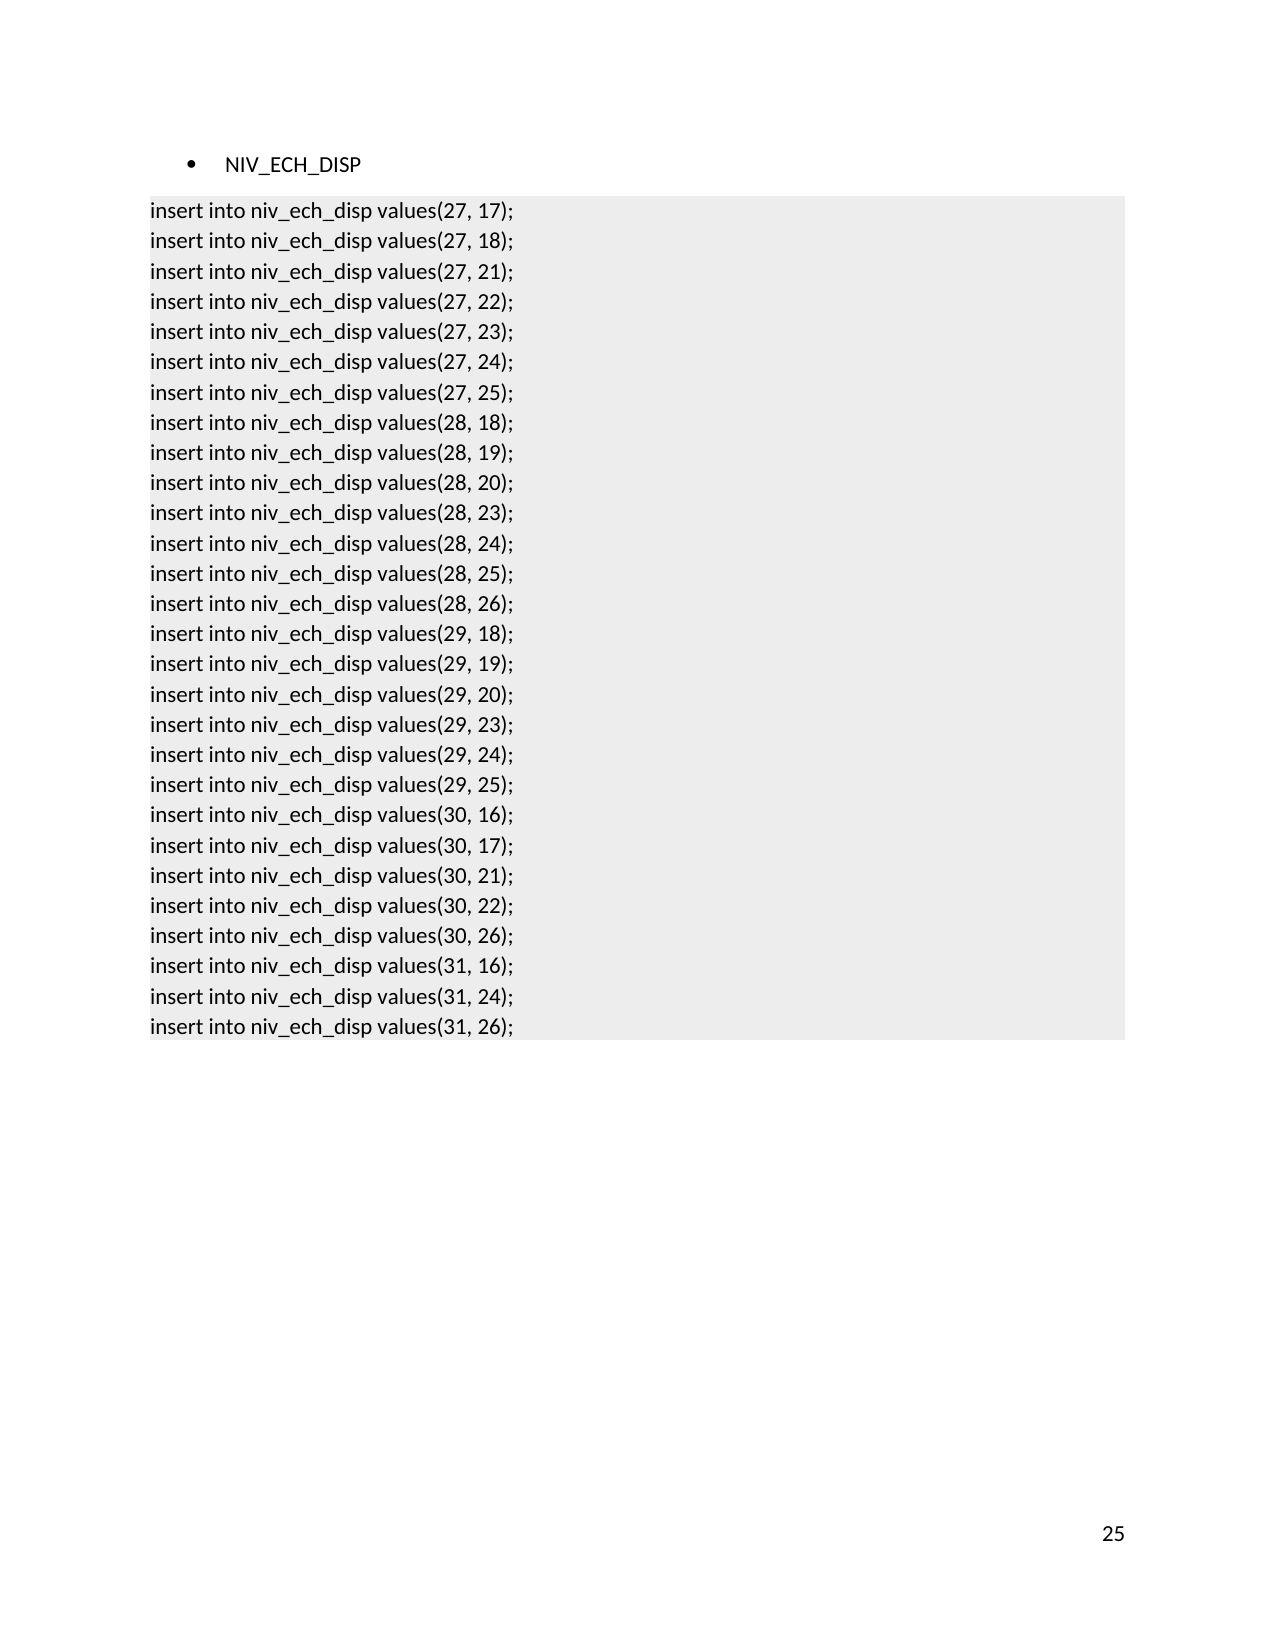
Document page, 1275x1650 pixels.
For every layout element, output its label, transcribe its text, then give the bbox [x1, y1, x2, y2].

text insert into niv_ech_disp values(27, 17); [150, 196, 1125, 224]
text insert into niv_ech_disp values(29, 24); [150, 740, 1125, 768]
text insert into niv_ech_disp values(30, 21); [150, 861, 1125, 889]
text insert into niv_ech_disp values(27, 25); [150, 378, 1125, 406]
text insert into niv_ech_disp values(28, 24); [150, 529, 1125, 557]
text insert into niv_ech_disp values(29, 19); [150, 649, 1125, 677]
text insert into niv_ech_disp values(28, 26); [150, 589, 1125, 617]
text insert into niv_ech_disp values(28, 18); [150, 408, 1125, 436]
text insert into niv_ech_disp values(30, 17); [150, 831, 1125, 859]
list NIV_ECH_DISP [187, 150, 1125, 178]
text insert into niv_ech_disp values(30, 22); [150, 891, 1125, 919]
text insert into niv_ech_disp values(31, 24); [150, 982, 1125, 1010]
text insert into niv_ech_disp values(30, 26); [150, 921, 1125, 949]
text insert into niv_ech_disp values(27, 18); [150, 227, 1125, 254]
text insert into niv_ech_disp values(27, 23); [150, 317, 1125, 345]
text insert into niv_ech_disp values(27, 24); [150, 347, 1125, 375]
text insert into niv_ech_disp values(29, 20); [150, 680, 1125, 708]
text insert into niv_ech_disp values(27, 22); [150, 287, 1125, 315]
text insert into niv_ech_disp values(29, 18); [150, 619, 1125, 647]
text insert into niv_ech_disp values(28, 23); [150, 498, 1125, 526]
text insert into niv_ech_disp values(31, 16); [150, 952, 1125, 979]
text insert into niv_ech_disp values(28, 20); [150, 468, 1125, 496]
text insert into niv_ech_disp values(30, 16); [150, 801, 1125, 828]
text insert into niv_ech_disp values(29, 25); [150, 770, 1125, 798]
text insert into niv_ech_disp values(31, 26); [150, 1012, 1125, 1040]
text insert into niv_ech_disp values(28, 25); [150, 559, 1125, 587]
text insert into niv_ech_disp values(28, 19); [150, 438, 1125, 466]
text insert into niv_ech_disp values(27, 21); [150, 257, 1125, 285]
text insert into niv_ech_disp values(29, 23); [150, 710, 1125, 738]
